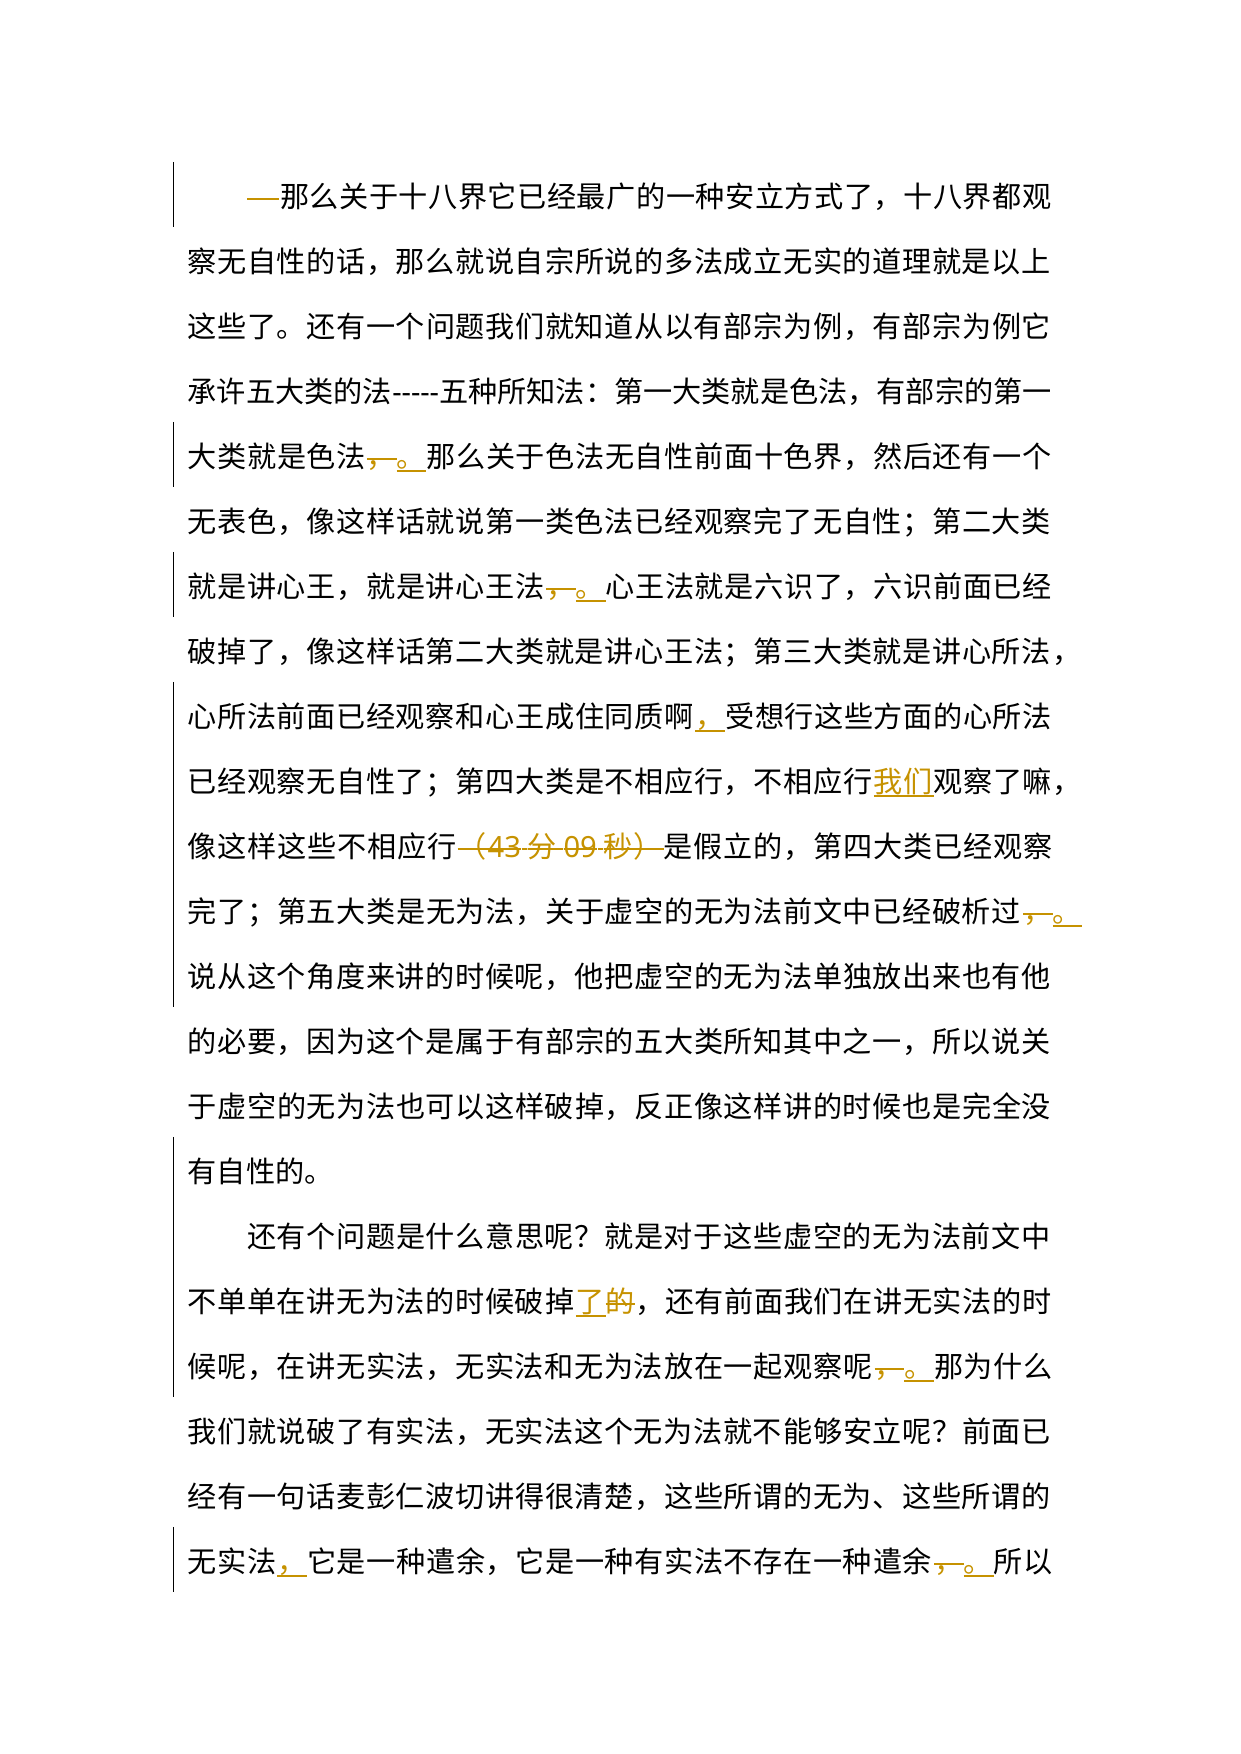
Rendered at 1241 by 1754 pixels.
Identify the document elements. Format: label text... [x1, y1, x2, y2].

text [187, 1202, 1053, 1592]
text 那么关于十八界它已经最广的一种安立方式了，十八界都观察无自性的话，那么就说自宗所说的多法成立无实的道理就是以上这些了。还有一个问题我们就知道从以有部宗为例，有部宗为例它承许五大类的法-----五种所知法：第一大类就是色法，有部宗的第一大类就是色法那么关于色法无自性前面十色界，然后还有一个无表色，像这样话就说第一类色法已经观察完了无自性；第二大类就是讲心王，就是讲心王法心王法就是六识了，六识前面已经破掉了，像这样话第二大类就是讲心王法；第三大类就是讲心所法，心所法前面已经观察和心王成住同质啊受想行这些方面的心所法已经观察无自性了；第四大类是不相应行，不相应行观察了嘛，像这样这些不相应行是假立的，第四大类已经观察完了；第五大类是无为法，关于虚空的无为法前文中已经破析过说从这个角度来讲的时候呢，他把虚空的无为法单独放出来也有他的必要，因为这个是属于有部宗的五大类所知其中之一，所以说关于虚空的无为法也可以这样破掉，反正像这样讲的时候也是完全没有自性的。 [187, 162, 1053, 1202]
